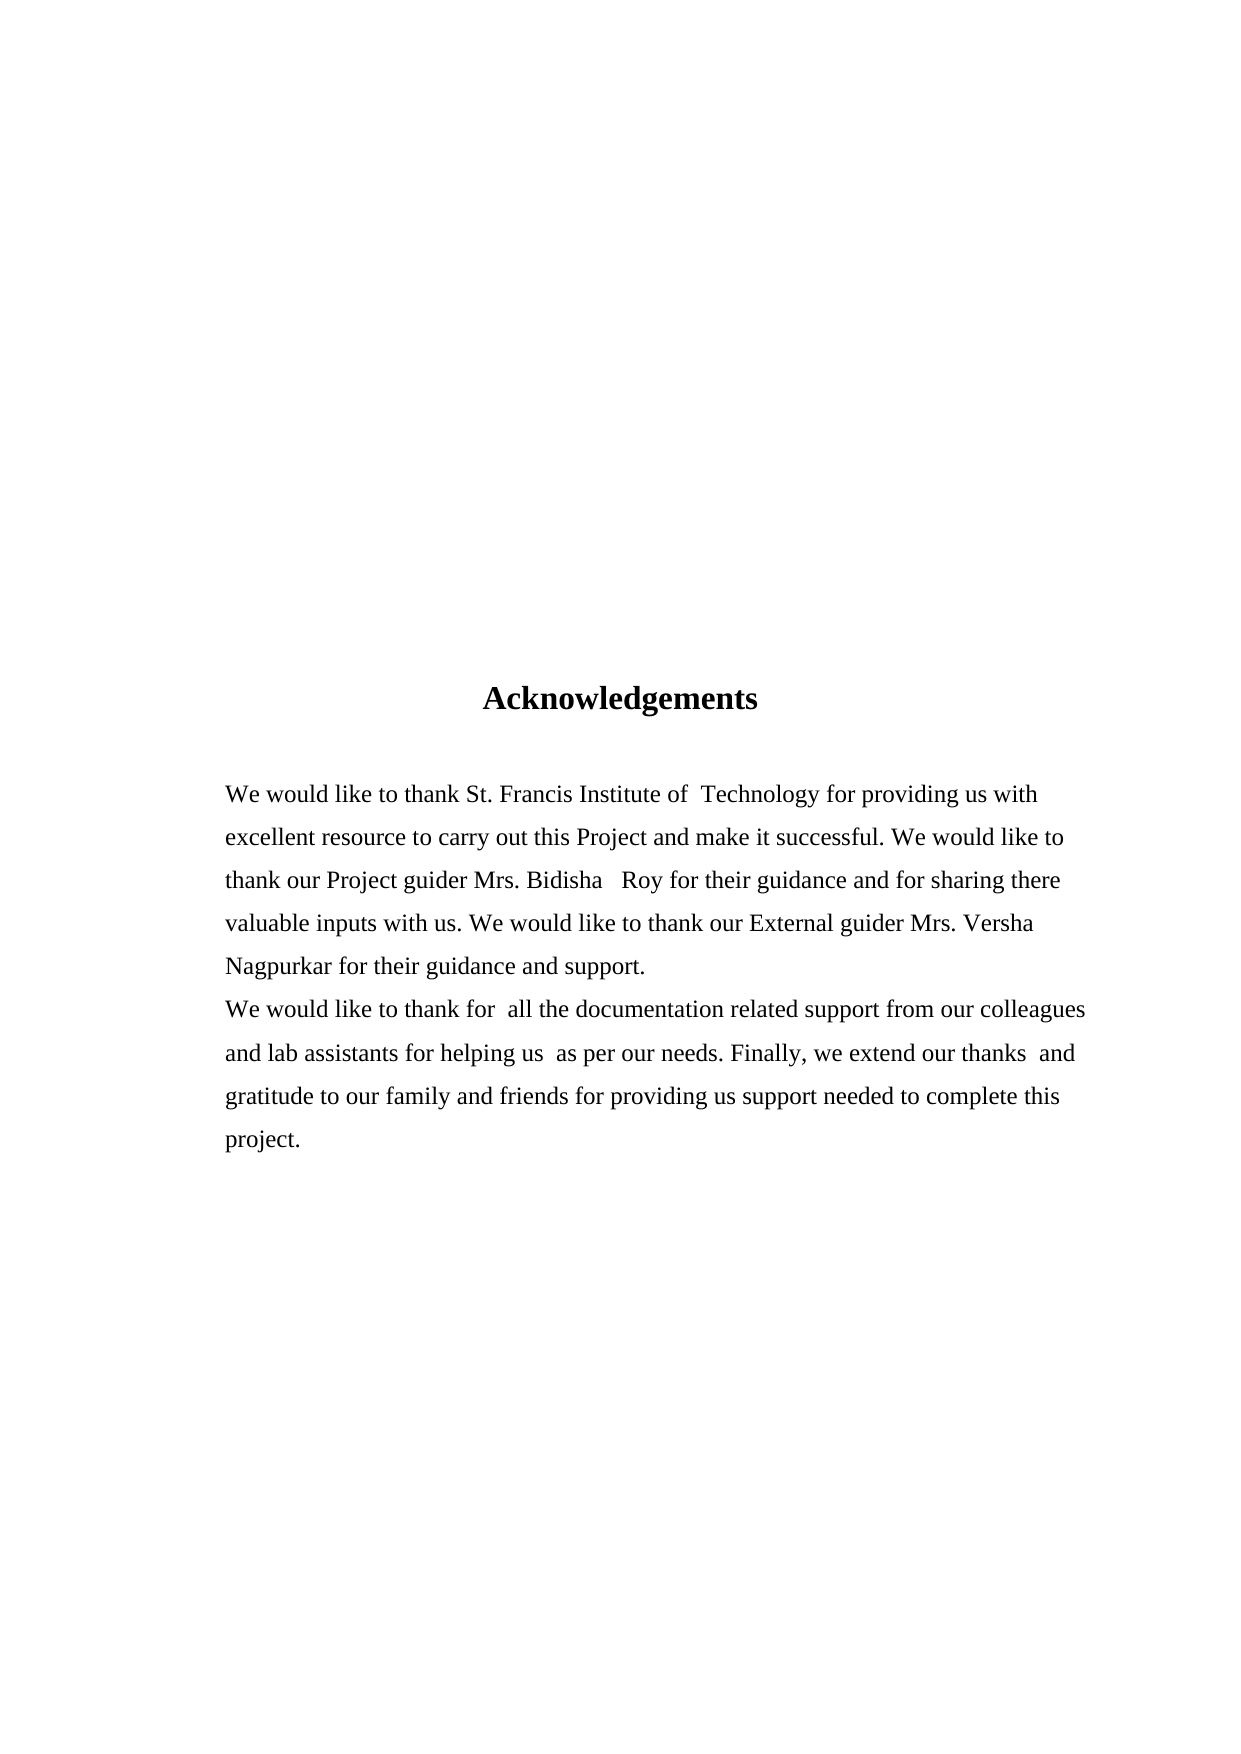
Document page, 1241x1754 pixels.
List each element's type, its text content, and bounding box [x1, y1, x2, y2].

text We would like to thank St. Francis Institute of Technology for providing us with excellent resource to carry out this Project and make it successful. We would like to thank our Project guider Mrs. Bidisha Roy for their guidance and for sharing there valuable inputs with us. We would like to thank our External guider Mrs. Versha Nagpurkar for their guidance and support. [225, 779, 1090, 980]
text Acknowledgements [150, 678, 1090, 717]
text We would like to thank for all the documentation related support from our colleagues and lab assistants for helping us as per our needs. Finally, we extend our thanks and gratitude to our family and friends for providing us support needed to complete this project. [225, 994, 1090, 1153]
